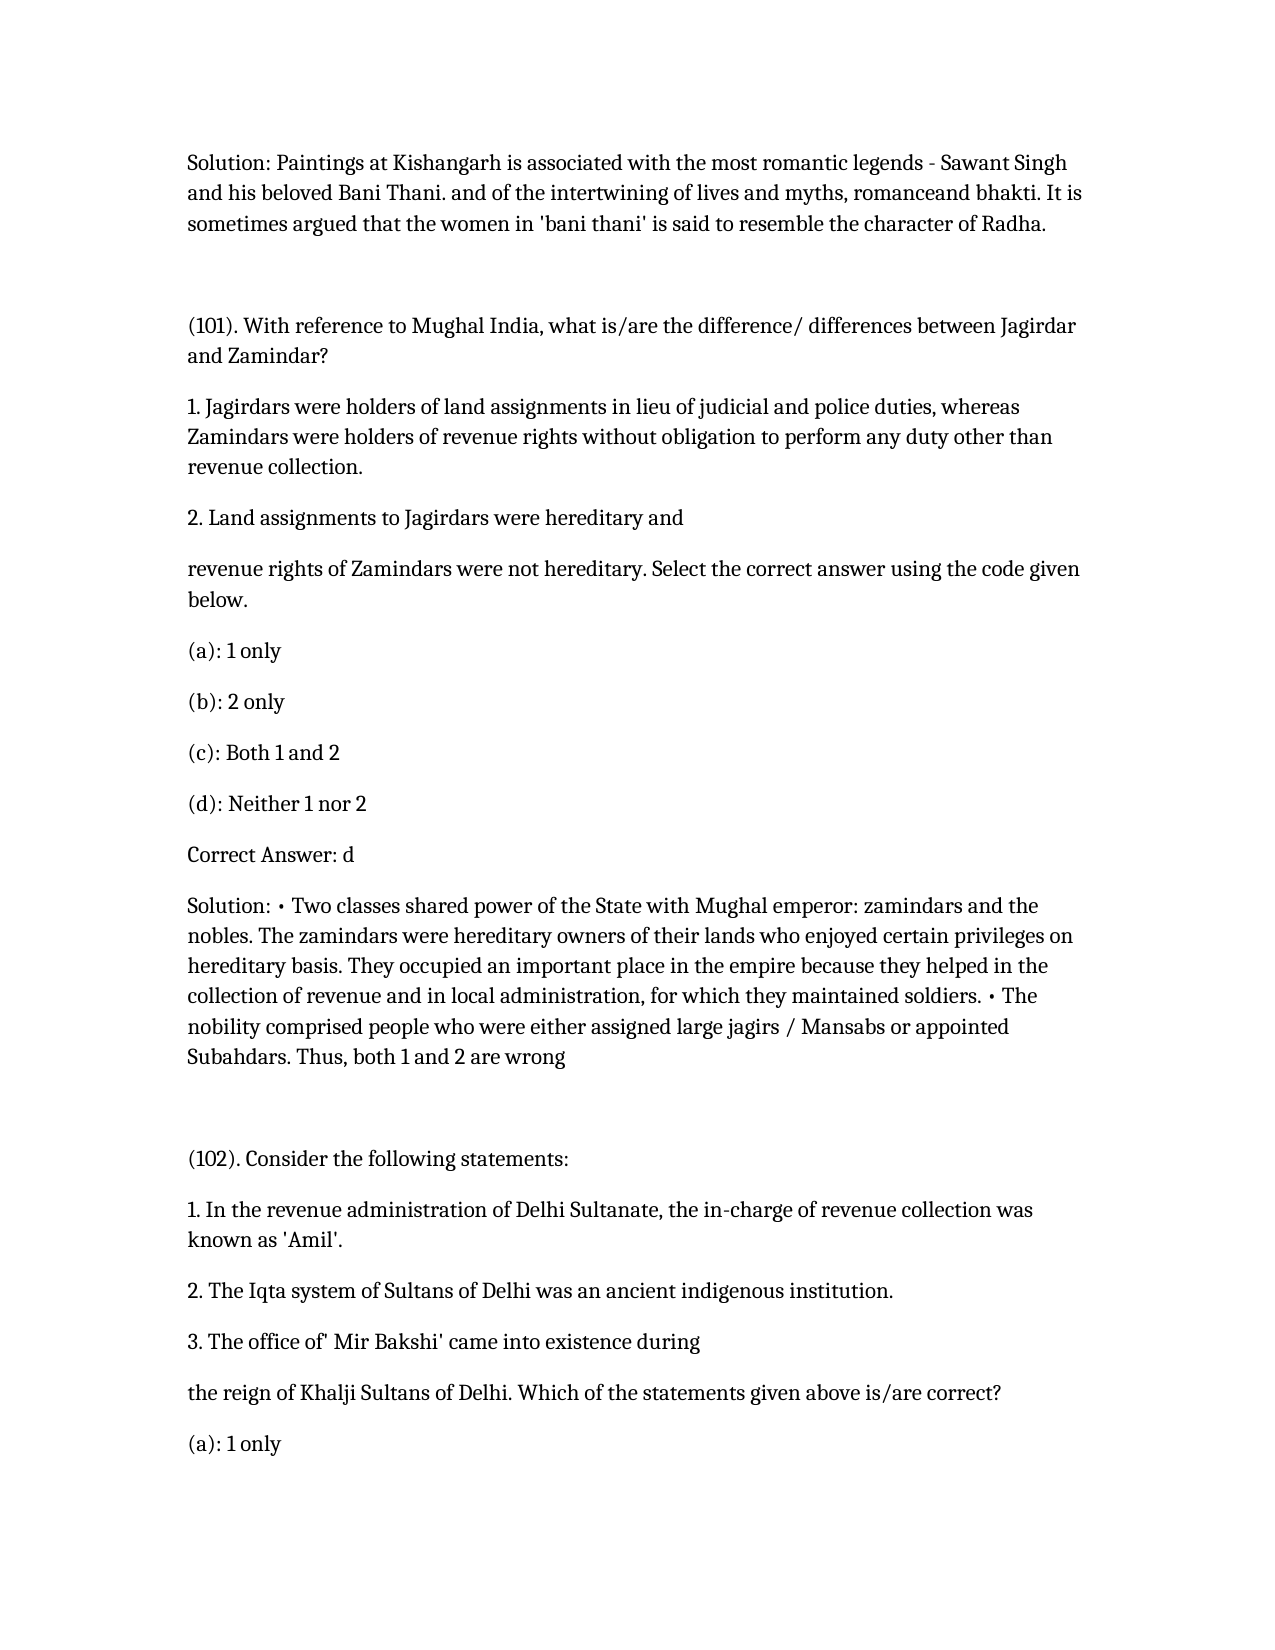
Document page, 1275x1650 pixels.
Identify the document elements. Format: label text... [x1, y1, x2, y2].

text revenue rights of Zamindars were not hereditary. Select the correct answer using the code given below. [187, 556, 1087, 613]
text Solution: • Two classes shared power of the State with Mughal emperor: zamindars and the nobles. The zamindars were hereditary owners of their lands who enjoyed certain privileges on hereditary basis. They occupied an important place in the empire because they helped in the collection of revenue and in local administration, for which they maintained soldiers. • The nobility comprised people who were either assigned large jagirs / Mansabs or appointed Subahdars. Thus, both 1 and 2 are wrong [187, 893, 1087, 1070]
text 3. The office of' Mir Bakshi' came into existence during [187, 1329, 1087, 1356]
text Solution: Paintings at Kishangarh is associated with the most romantic legends - Sawant Singh and his beloved Bani Thani. and of the intertwining of lives and myths, romanceand bhakti. It is sometimes argued that the women in 'bani thani' is said to resemble the character of Radha. [187, 150, 1087, 237]
text (101). With reference to Mughal India, what is/are the difference/ differences between Jagirdar and Zamindar? [187, 312, 1087, 369]
text 2. Land assignments to Jagirdars were hereditary and [187, 505, 1087, 532]
text (c): Both 1 and 2 [187, 739, 1087, 766]
text 2. The Iqta system of Sultans of Delhi was an ancient indigenous institution. [187, 1278, 1087, 1304]
text (a): 1 only [187, 1431, 1087, 1458]
text (a): 1 only [187, 637, 1087, 664]
text Correct Answer: d [187, 842, 1087, 868]
text (d): Neither 1 nor 2 [187, 791, 1087, 817]
text 1. Jagirdars were holders of land assignments in lieu of judicial and police duties, whereas Zamindars were holders of revenue rights without obligation to perform any duty other than revenue collection. [187, 394, 1087, 481]
text (102). Consider the following statements: [187, 1146, 1087, 1172]
text 1. In the revenue administration of Delhi Sultanate, the in-charge of revenue collection was known as 'Amil'. [187, 1197, 1087, 1253]
text the reign of Khalji Sultans of Delhi. Which of the statements given above is/are correct? [187, 1380, 1087, 1407]
text (b): 2 only [187, 688, 1087, 715]
